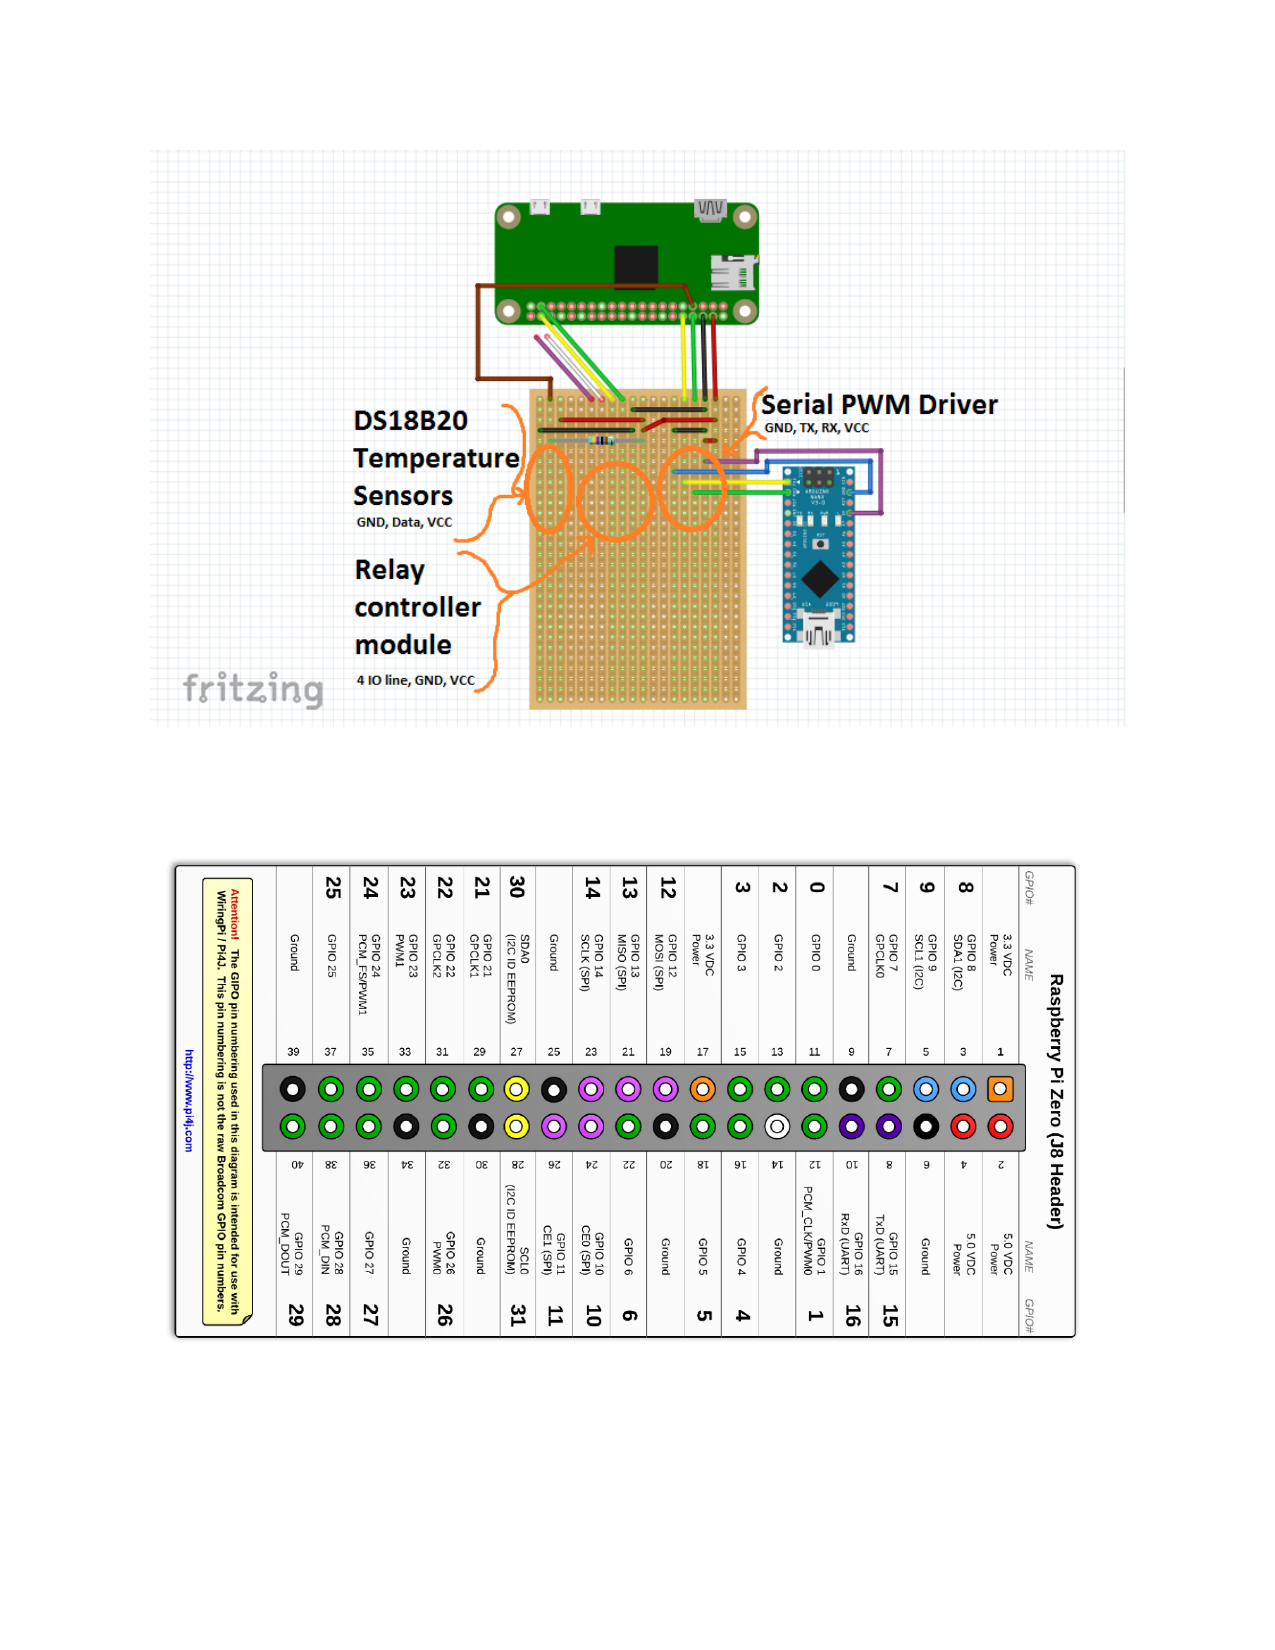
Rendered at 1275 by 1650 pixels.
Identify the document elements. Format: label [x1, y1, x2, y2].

picture [150, 150, 1125, 727]
picture [152, 840, 1099, 1362]
